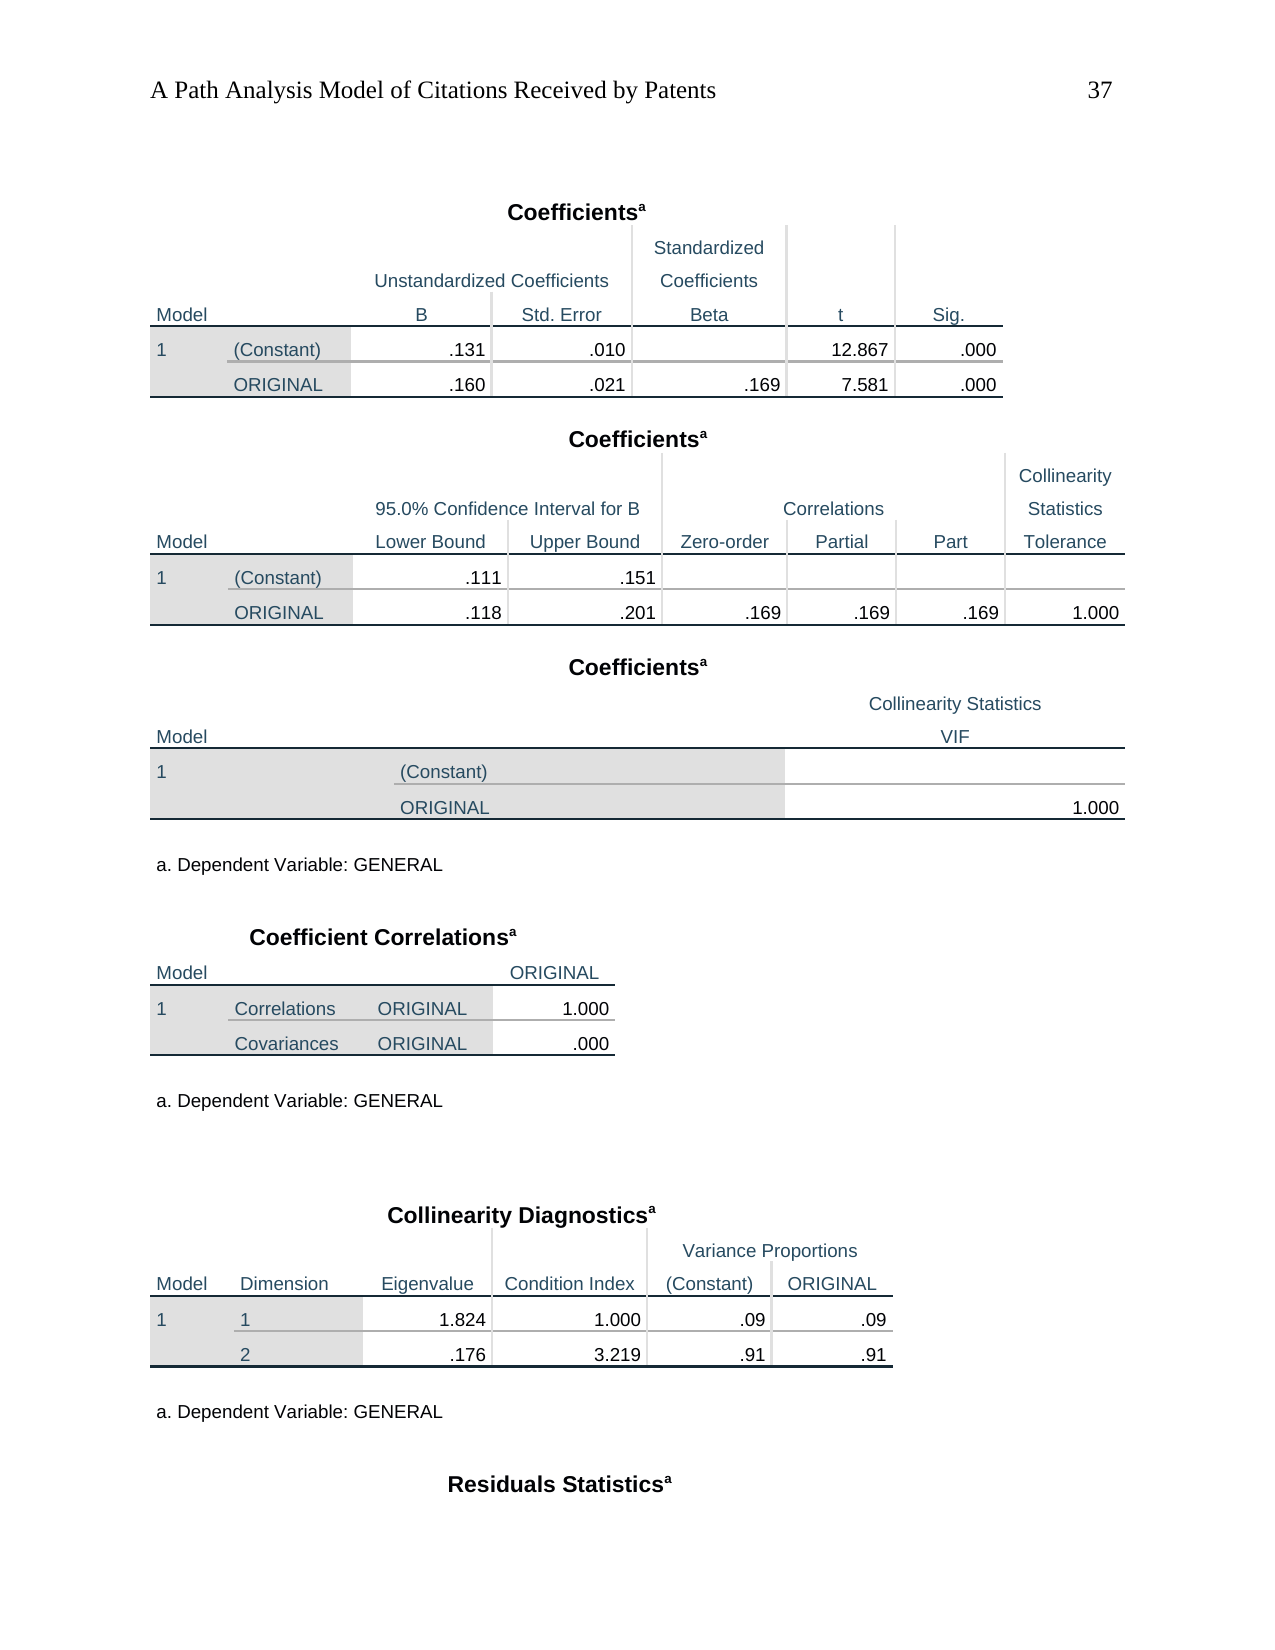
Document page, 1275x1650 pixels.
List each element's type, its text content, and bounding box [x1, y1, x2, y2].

table_cell 1.000 [493, 986, 615, 1019]
table_cell .176 [363, 1332, 491, 1365]
table_header Coefficientsa [150, 647, 1125, 681]
table_cell Covariances [228, 1021, 371, 1054]
table_cell .91 [773, 1332, 892, 1365]
table_cell 1 [150, 749, 394, 818]
table_cell Correlations [228, 986, 371, 1019]
table_cell Standardized Coefficients [633, 225, 785, 292]
table_cell .169 [633, 363, 785, 396]
table_cell Beta [633, 292, 785, 325]
table_cell 1.000 [493, 1297, 646, 1330]
table_cell 1 [150, 555, 228, 624]
table_cell Upper Bound [509, 520, 661, 553]
table_cell 1.000 [785, 785, 1125, 818]
table_header Coefficientsa [150, 420, 1125, 453]
table_cell .169 [897, 590, 1004, 624]
table_cell Unstandardized Coefficients [351, 225, 631, 292]
table_cell 1 [150, 1297, 234, 1365]
table_header a. Dependent Variable: GENERAL [150, 1389, 892, 1422]
table_header Coefficient Correlationsa [150, 917, 615, 950]
table_cell Sig. [896, 225, 1002, 325]
table_cell .91 [648, 1332, 770, 1365]
table_cell [785, 749, 1125, 783]
table_cell Lower Bound [353, 520, 507, 553]
table_cell B [351, 292, 490, 325]
table_cell ORIGINAL [228, 590, 353, 624]
table_cell (Constant) [228, 555, 353, 588]
table_cell ORIGINAL [773, 1261, 892, 1294]
table_cell .09 [773, 1297, 892, 1330]
table_cell (Constant) [648, 1261, 770, 1294]
table_cell Part [897, 520, 1004, 553]
table_cell [897, 555, 1004, 588]
table_cell 2 [234, 1332, 363, 1365]
table_cell Collinearity Statistics [1006, 453, 1125, 519]
table_cell Model [150, 453, 353, 553]
table_cell 1 [234, 1297, 363, 1330]
table_cell ORIGINAL [394, 785, 785, 818]
table_cell .111 [353, 555, 507, 588]
table_cell .169 [788, 590, 895, 624]
table_cell Model [150, 225, 351, 325]
table_cell Dimension [234, 1228, 363, 1294]
table_cell 95.0% Confidence Interval for B [353, 453, 661, 519]
table_cell Condition Index [493, 1228, 646, 1294]
table_cell .118 [353, 590, 507, 624]
table_cell .169 [663, 590, 786, 624]
table_cell .201 [509, 590, 661, 624]
table_cell 12.867 [788, 327, 894, 360]
table_cell .09 [648, 1297, 770, 1330]
table_cell ORIGINAL [493, 950, 615, 983]
table_cell Model [150, 950, 493, 983]
table_cell .021 [493, 363, 631, 396]
table_cell Partial [788, 520, 895, 553]
table_cell Collinearity Statistics [785, 681, 1125, 714]
table_cell (Constant) [394, 749, 785, 783]
table_header a. Dependent Variable: GENERAL [150, 1078, 615, 1111]
table_header Collinearity Diagnosticsa [150, 1195, 892, 1228]
table_cell (Constant) [227, 327, 351, 360]
table_cell .160 [351, 363, 490, 396]
table_cell [1006, 555, 1125, 588]
table_header Residuals Statisticsa [150, 1464, 969, 1497]
table_cell ORIGINAL [371, 1021, 493, 1054]
table_cell Variance Proportions [648, 1228, 892, 1261]
table_cell .131 [351, 327, 490, 360]
table_header a. Dependent Variable: GENERAL [150, 842, 1125, 875]
table_cell Eigenvalue [363, 1228, 491, 1294]
table_cell 1 [150, 327, 227, 396]
table_cell [633, 327, 785, 360]
table_cell Model [150, 681, 785, 747]
table_cell ORIGINAL [371, 986, 493, 1019]
table_cell 1.824 [363, 1297, 491, 1330]
table_cell .010 [493, 327, 631, 360]
table_cell VIF [785, 714, 1125, 747]
table_cell Model [150, 1228, 234, 1294]
table_cell ORIGINAL [227, 363, 351, 396]
table_cell Correlations [663, 453, 1004, 519]
table_cell Std. Error [493, 292, 631, 325]
table_cell [663, 555, 786, 588]
table_cell .000 [896, 327, 1002, 360]
table_cell 3.219 [493, 1332, 646, 1365]
table_cell t [788, 225, 894, 325]
table_cell Tolerance [1006, 520, 1125, 553]
table_cell 1 [150, 986, 228, 1054]
table_header Coefficientsa [150, 192, 1002, 225]
table_cell .151 [509, 555, 661, 588]
table_cell .000 [896, 363, 1002, 396]
table_cell .000 [493, 1021, 615, 1054]
table_cell 7.581 [788, 363, 894, 396]
table_cell 1.000 [1006, 590, 1125, 624]
table_cell Zero-order [663, 520, 786, 553]
table_cell [788, 555, 895, 588]
